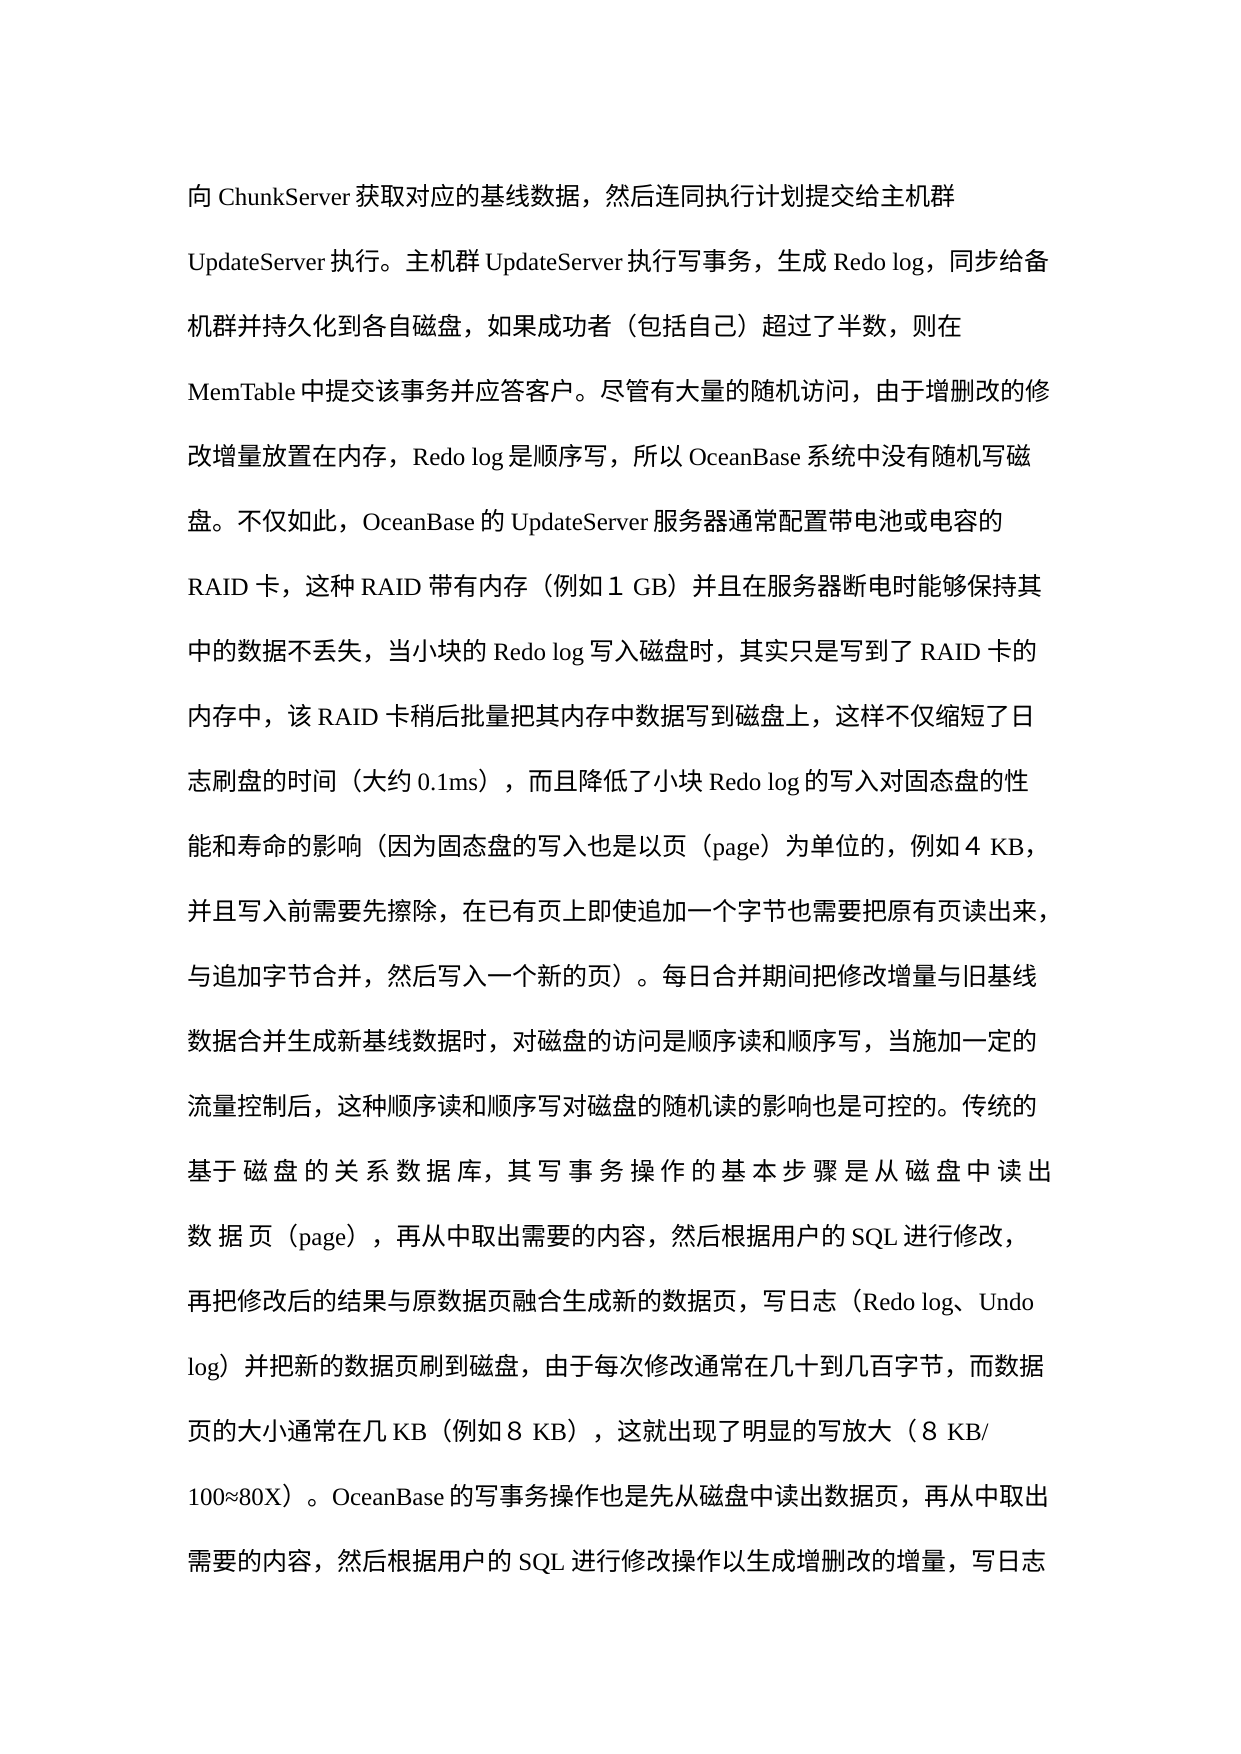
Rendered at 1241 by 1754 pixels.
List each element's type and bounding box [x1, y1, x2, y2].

text [187, 162, 1053, 1592]
